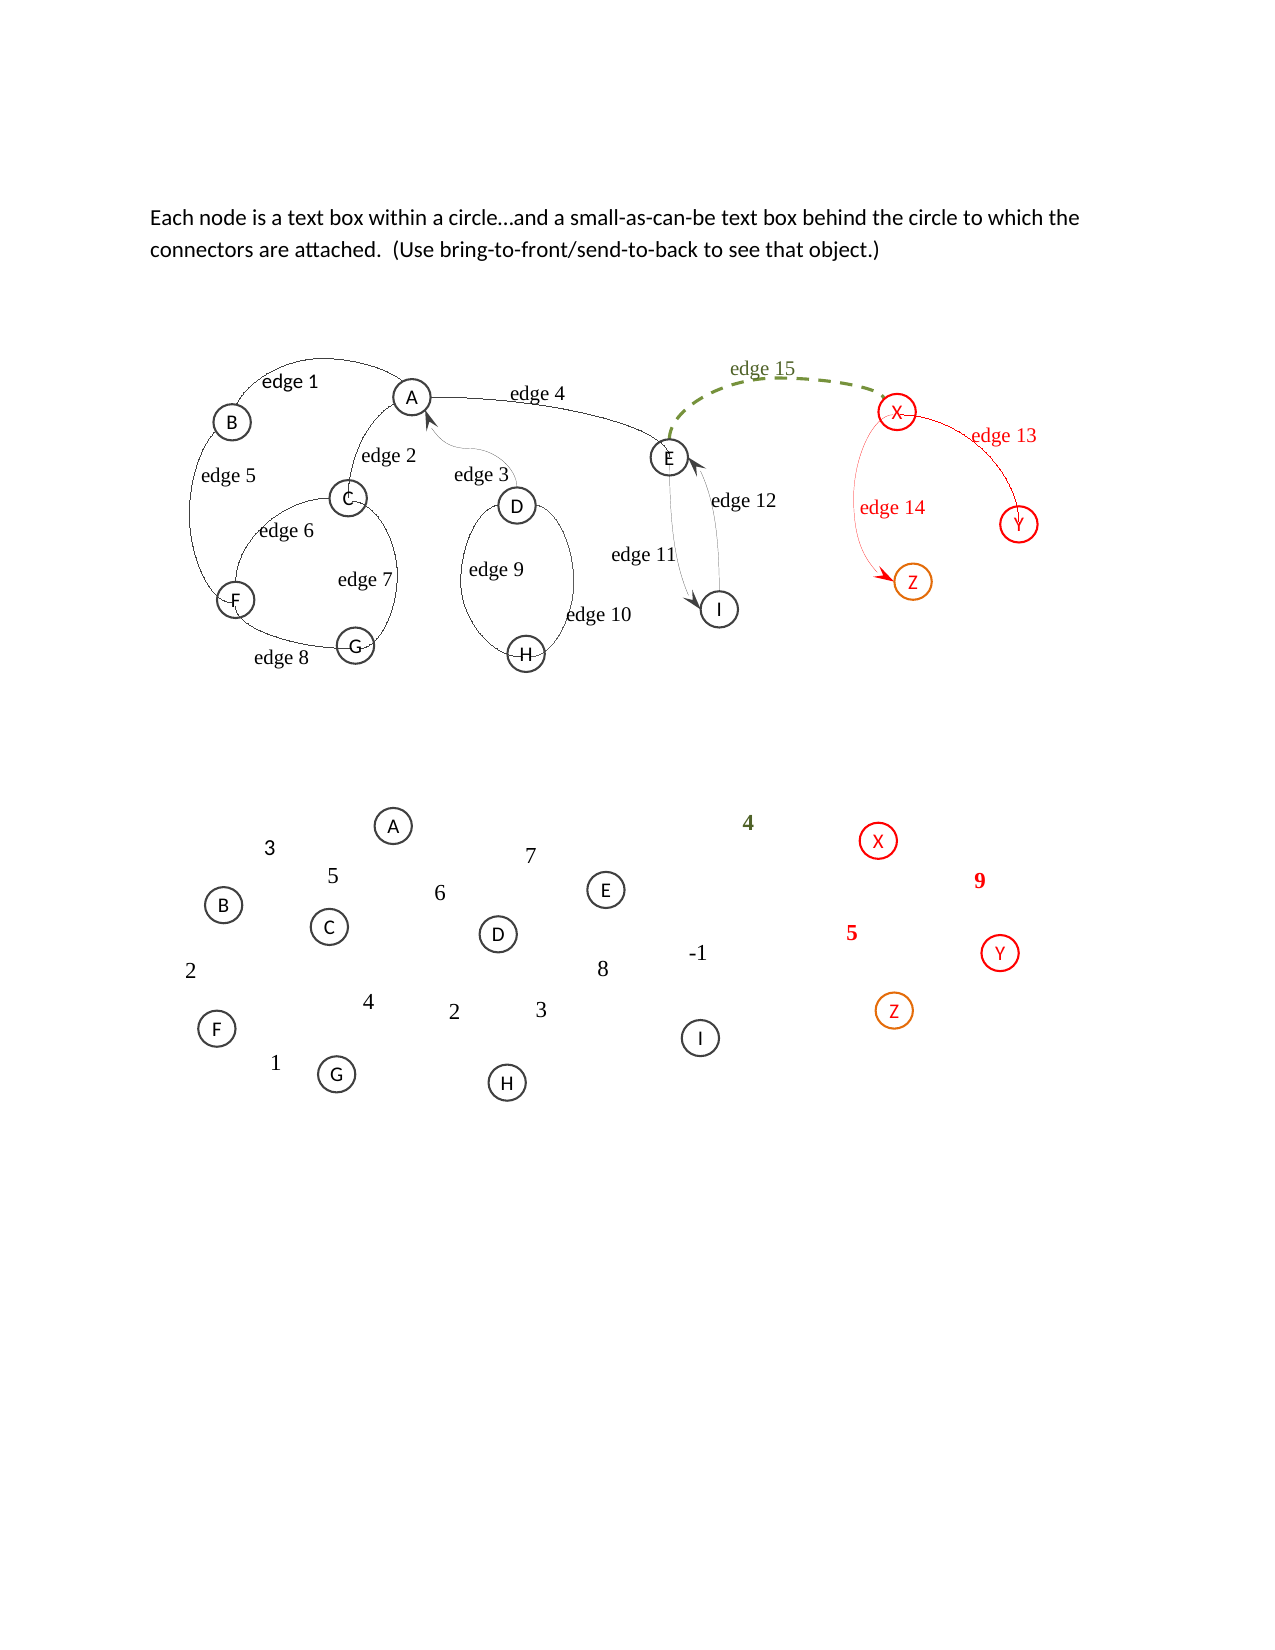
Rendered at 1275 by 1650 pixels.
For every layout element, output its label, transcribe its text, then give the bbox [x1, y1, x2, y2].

text Each node is a text box within a circle…and a small-as-can-be text box behind the circle to which the connectors are attached. (Use bring-to-front/send-to-back to see that object.) [150, 203, 1125, 263]
